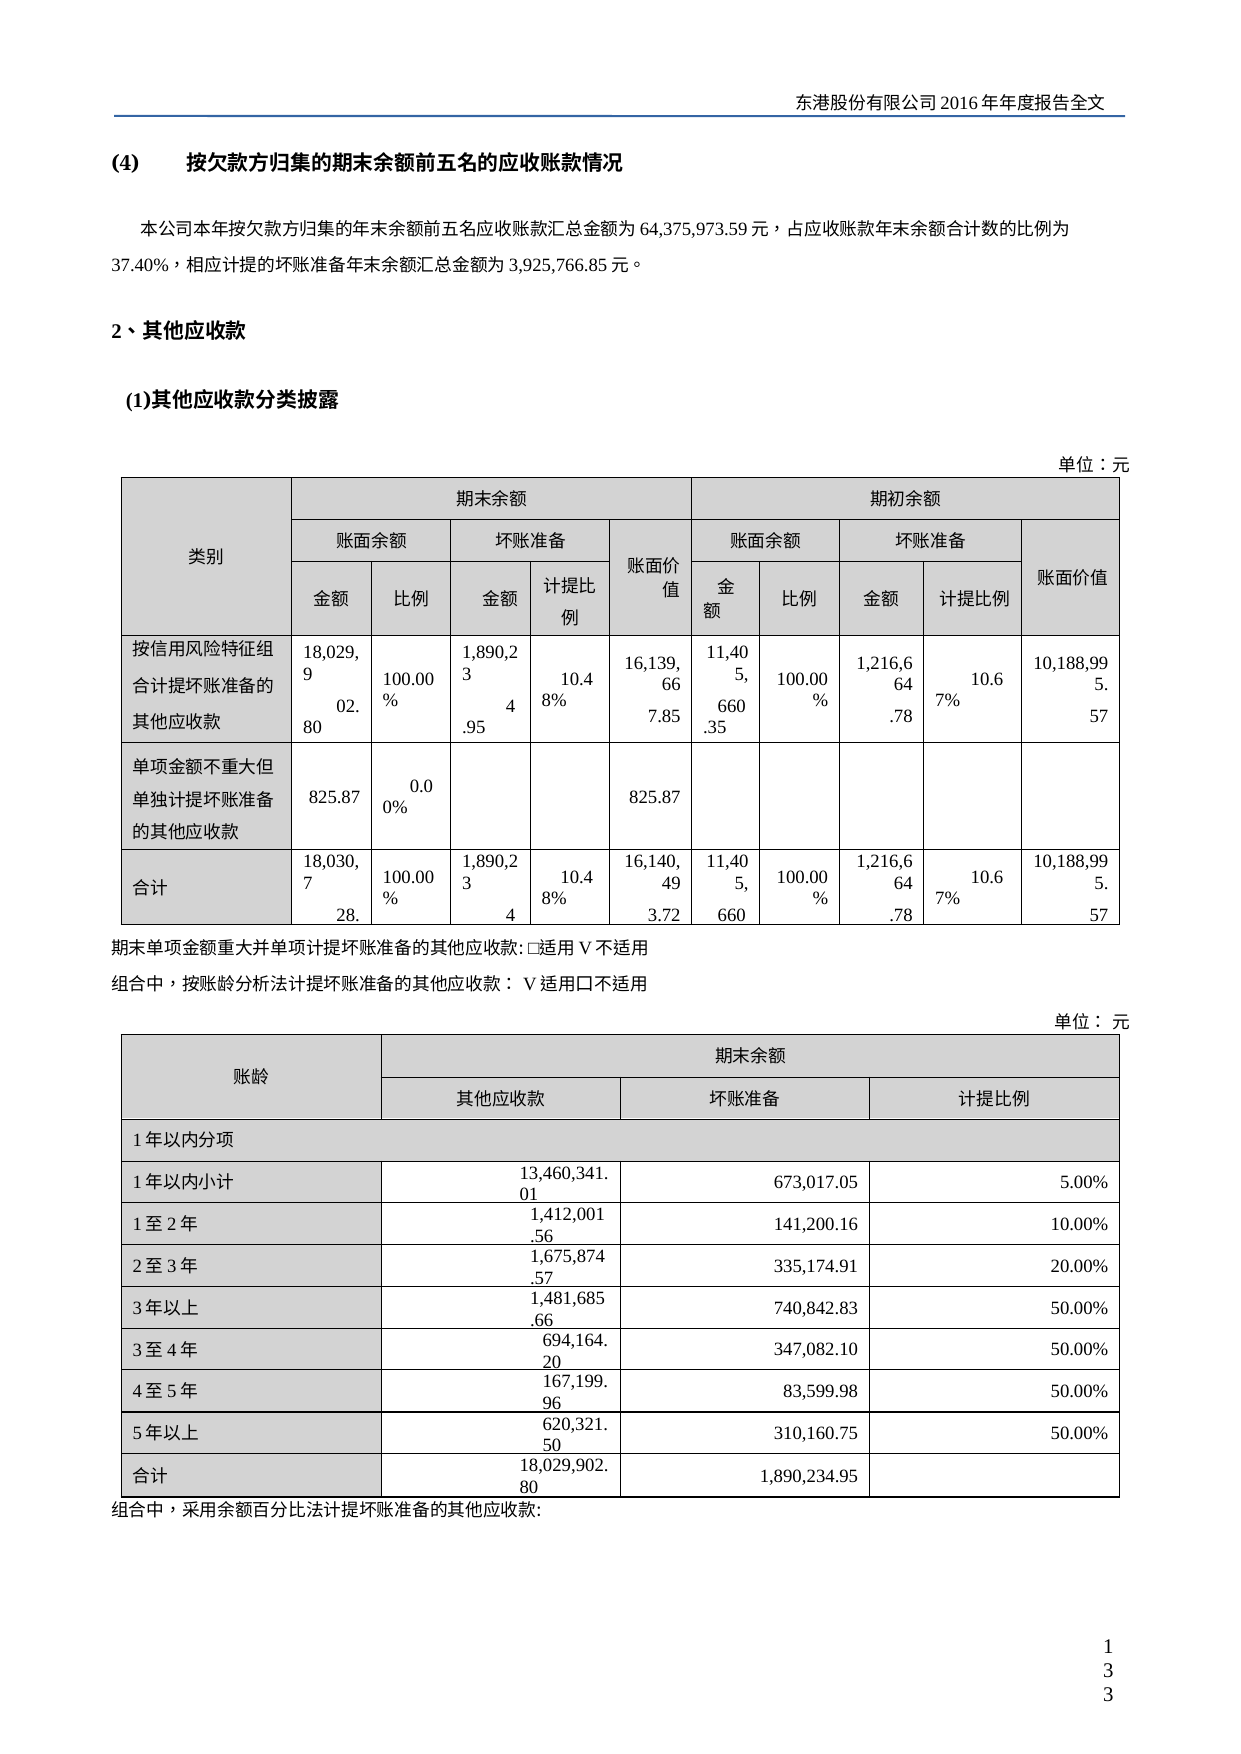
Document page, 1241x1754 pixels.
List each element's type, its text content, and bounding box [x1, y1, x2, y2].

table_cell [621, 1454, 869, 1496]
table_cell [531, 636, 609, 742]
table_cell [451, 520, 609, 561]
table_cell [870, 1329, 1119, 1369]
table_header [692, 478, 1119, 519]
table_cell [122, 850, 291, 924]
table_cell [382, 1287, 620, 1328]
text (1)其他应收款分类披露 [111, 385, 1129, 413]
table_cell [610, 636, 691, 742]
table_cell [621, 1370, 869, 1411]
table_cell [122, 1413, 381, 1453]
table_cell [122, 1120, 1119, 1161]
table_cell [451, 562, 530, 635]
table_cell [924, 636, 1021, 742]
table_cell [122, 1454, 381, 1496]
text 单位：元 [111, 453, 1129, 477]
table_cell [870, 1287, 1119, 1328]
text 组合中，采用余额百分比法计提坏账准备的其他应收款: [111, 1497, 1129, 1522]
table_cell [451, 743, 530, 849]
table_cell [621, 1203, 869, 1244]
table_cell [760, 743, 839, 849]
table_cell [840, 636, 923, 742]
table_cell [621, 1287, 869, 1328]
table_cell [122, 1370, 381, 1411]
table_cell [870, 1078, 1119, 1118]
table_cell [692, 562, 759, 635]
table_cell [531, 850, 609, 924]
text 2、其他应收款 [111, 317, 1129, 345]
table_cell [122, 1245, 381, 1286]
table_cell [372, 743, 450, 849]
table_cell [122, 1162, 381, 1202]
text 37.40%，相应计提的坏账准备年末余额汇总金额为3,925,766.85元。 [111, 253, 1129, 277]
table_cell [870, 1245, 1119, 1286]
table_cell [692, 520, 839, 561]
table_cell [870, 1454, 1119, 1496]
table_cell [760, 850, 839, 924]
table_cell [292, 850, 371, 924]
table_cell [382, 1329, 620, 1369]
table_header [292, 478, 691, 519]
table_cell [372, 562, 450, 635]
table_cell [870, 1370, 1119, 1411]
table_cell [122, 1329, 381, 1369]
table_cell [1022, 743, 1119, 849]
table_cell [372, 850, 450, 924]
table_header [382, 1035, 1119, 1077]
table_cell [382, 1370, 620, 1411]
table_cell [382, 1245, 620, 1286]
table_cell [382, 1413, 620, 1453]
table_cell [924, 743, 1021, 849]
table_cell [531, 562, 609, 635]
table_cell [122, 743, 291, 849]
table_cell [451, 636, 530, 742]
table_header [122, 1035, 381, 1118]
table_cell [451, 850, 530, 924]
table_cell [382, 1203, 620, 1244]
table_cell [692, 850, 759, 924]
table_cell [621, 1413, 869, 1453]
list 按欠款方归集的期末余额前五名的应收账款情况 [111, 148, 1129, 177]
text 本公司本年按欠款方归集的年末余额前五名应收账款汇总金额为64,375,973.59元，占应收账款年末余额合计数的比例为 [111, 216, 1129, 240]
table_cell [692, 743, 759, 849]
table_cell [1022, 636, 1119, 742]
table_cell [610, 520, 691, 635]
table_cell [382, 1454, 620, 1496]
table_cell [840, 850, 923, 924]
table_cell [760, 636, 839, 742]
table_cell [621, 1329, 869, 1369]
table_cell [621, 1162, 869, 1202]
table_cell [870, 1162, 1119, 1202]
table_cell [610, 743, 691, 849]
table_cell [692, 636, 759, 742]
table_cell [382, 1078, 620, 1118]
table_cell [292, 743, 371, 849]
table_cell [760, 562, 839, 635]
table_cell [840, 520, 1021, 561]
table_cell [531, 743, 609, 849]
text 单位： 元 [111, 1010, 1129, 1034]
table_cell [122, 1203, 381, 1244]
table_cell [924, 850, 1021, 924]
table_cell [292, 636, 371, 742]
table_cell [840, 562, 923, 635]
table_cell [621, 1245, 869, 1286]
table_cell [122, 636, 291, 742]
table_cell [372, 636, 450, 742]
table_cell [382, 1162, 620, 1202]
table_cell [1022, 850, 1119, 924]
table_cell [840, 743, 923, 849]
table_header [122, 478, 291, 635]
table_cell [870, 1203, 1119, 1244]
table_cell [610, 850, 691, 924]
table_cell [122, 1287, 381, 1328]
text 组合中，按账龄分析法计提坏账准备的其他应收款： V适用口不适用 [111, 961, 1129, 997]
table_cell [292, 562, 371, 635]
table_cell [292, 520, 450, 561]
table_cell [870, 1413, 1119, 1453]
text 期末单项金额重大并单项计提坏账准备的其他应收款: □适用V不适用 [111, 925, 1129, 961]
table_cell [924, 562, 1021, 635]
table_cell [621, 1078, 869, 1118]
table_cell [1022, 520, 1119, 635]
